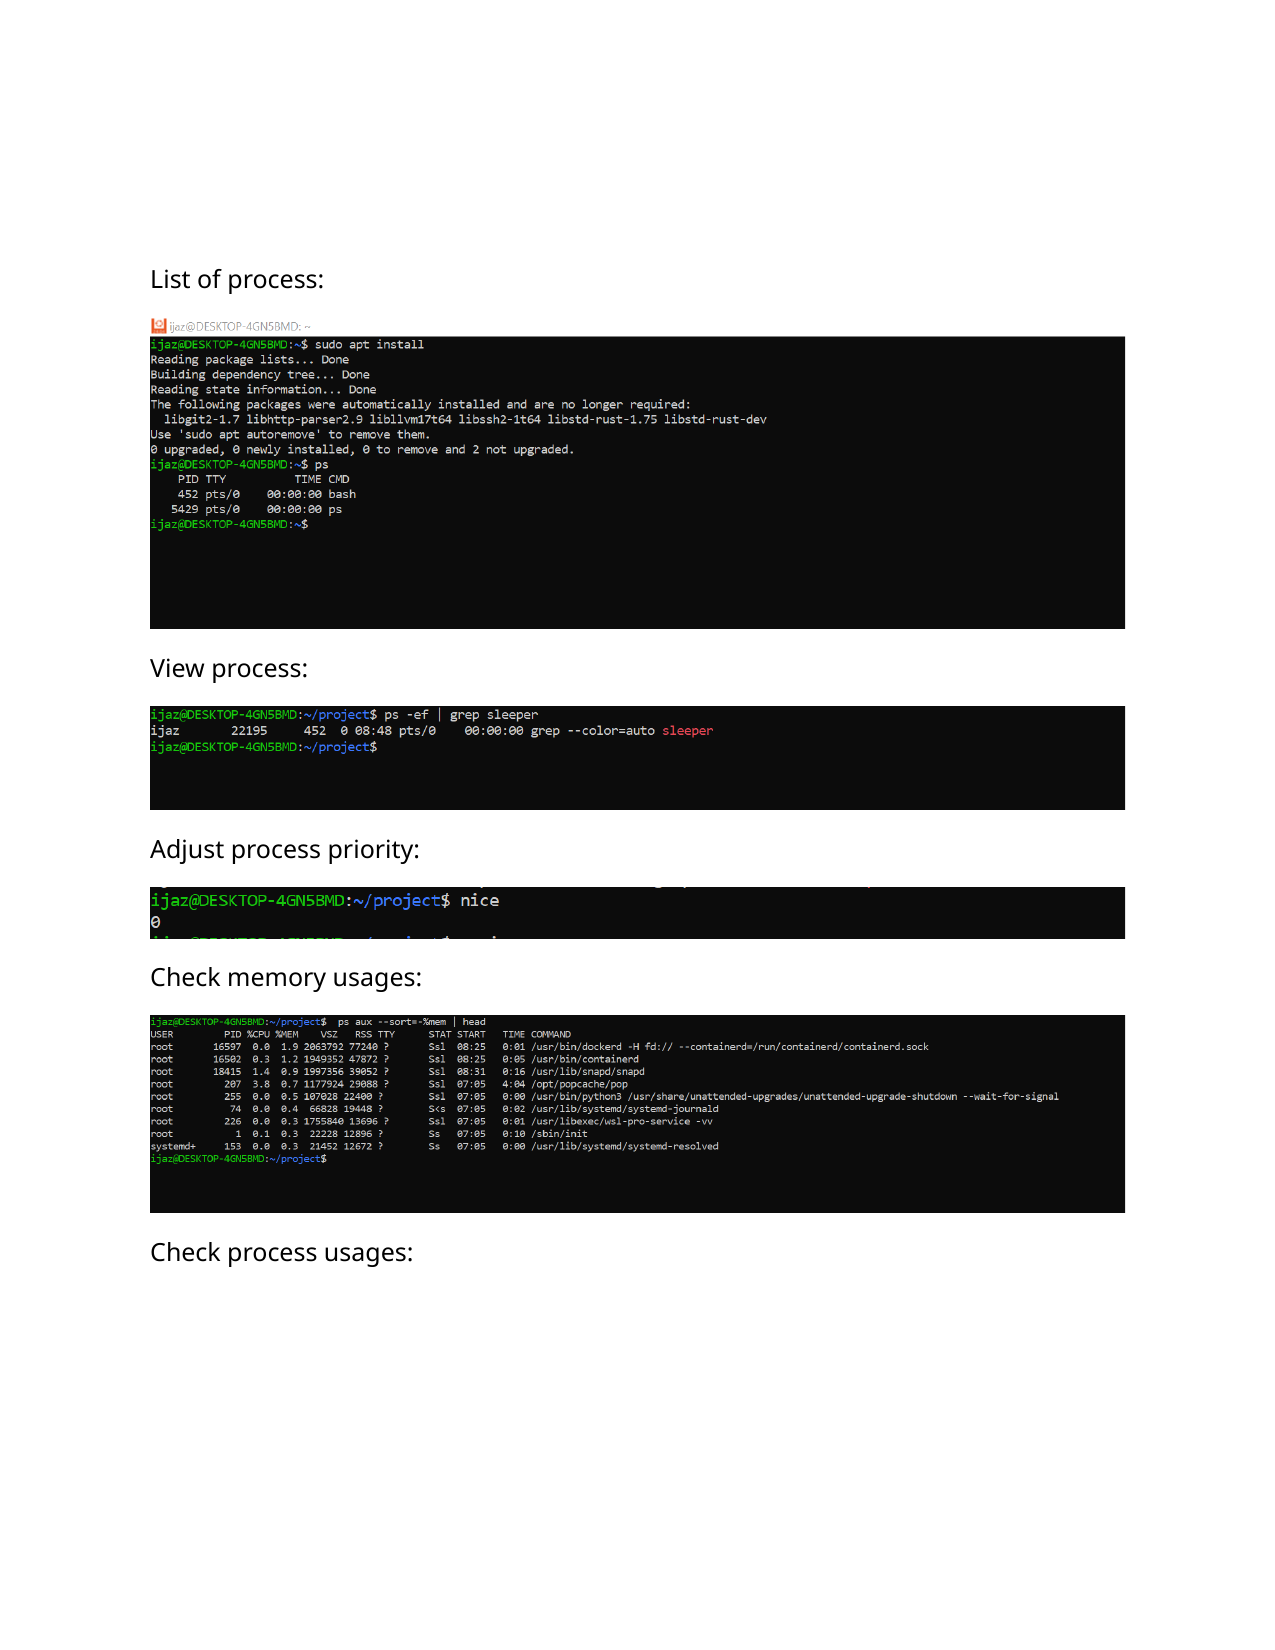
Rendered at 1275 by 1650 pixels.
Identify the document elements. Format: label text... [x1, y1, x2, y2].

text List of process: [150, 262, 1125, 296]
picture [150, 317, 1125, 629]
text View process: [150, 650, 1125, 684]
text Check process usages: [150, 1234, 1125, 1269]
picture [150, 706, 1125, 810]
text Check memory usages: [150, 960, 1125, 994]
picture [150, 1015, 1125, 1213]
text Adjust process priority: [150, 831, 1125, 865]
picture [150, 887, 1125, 939]
